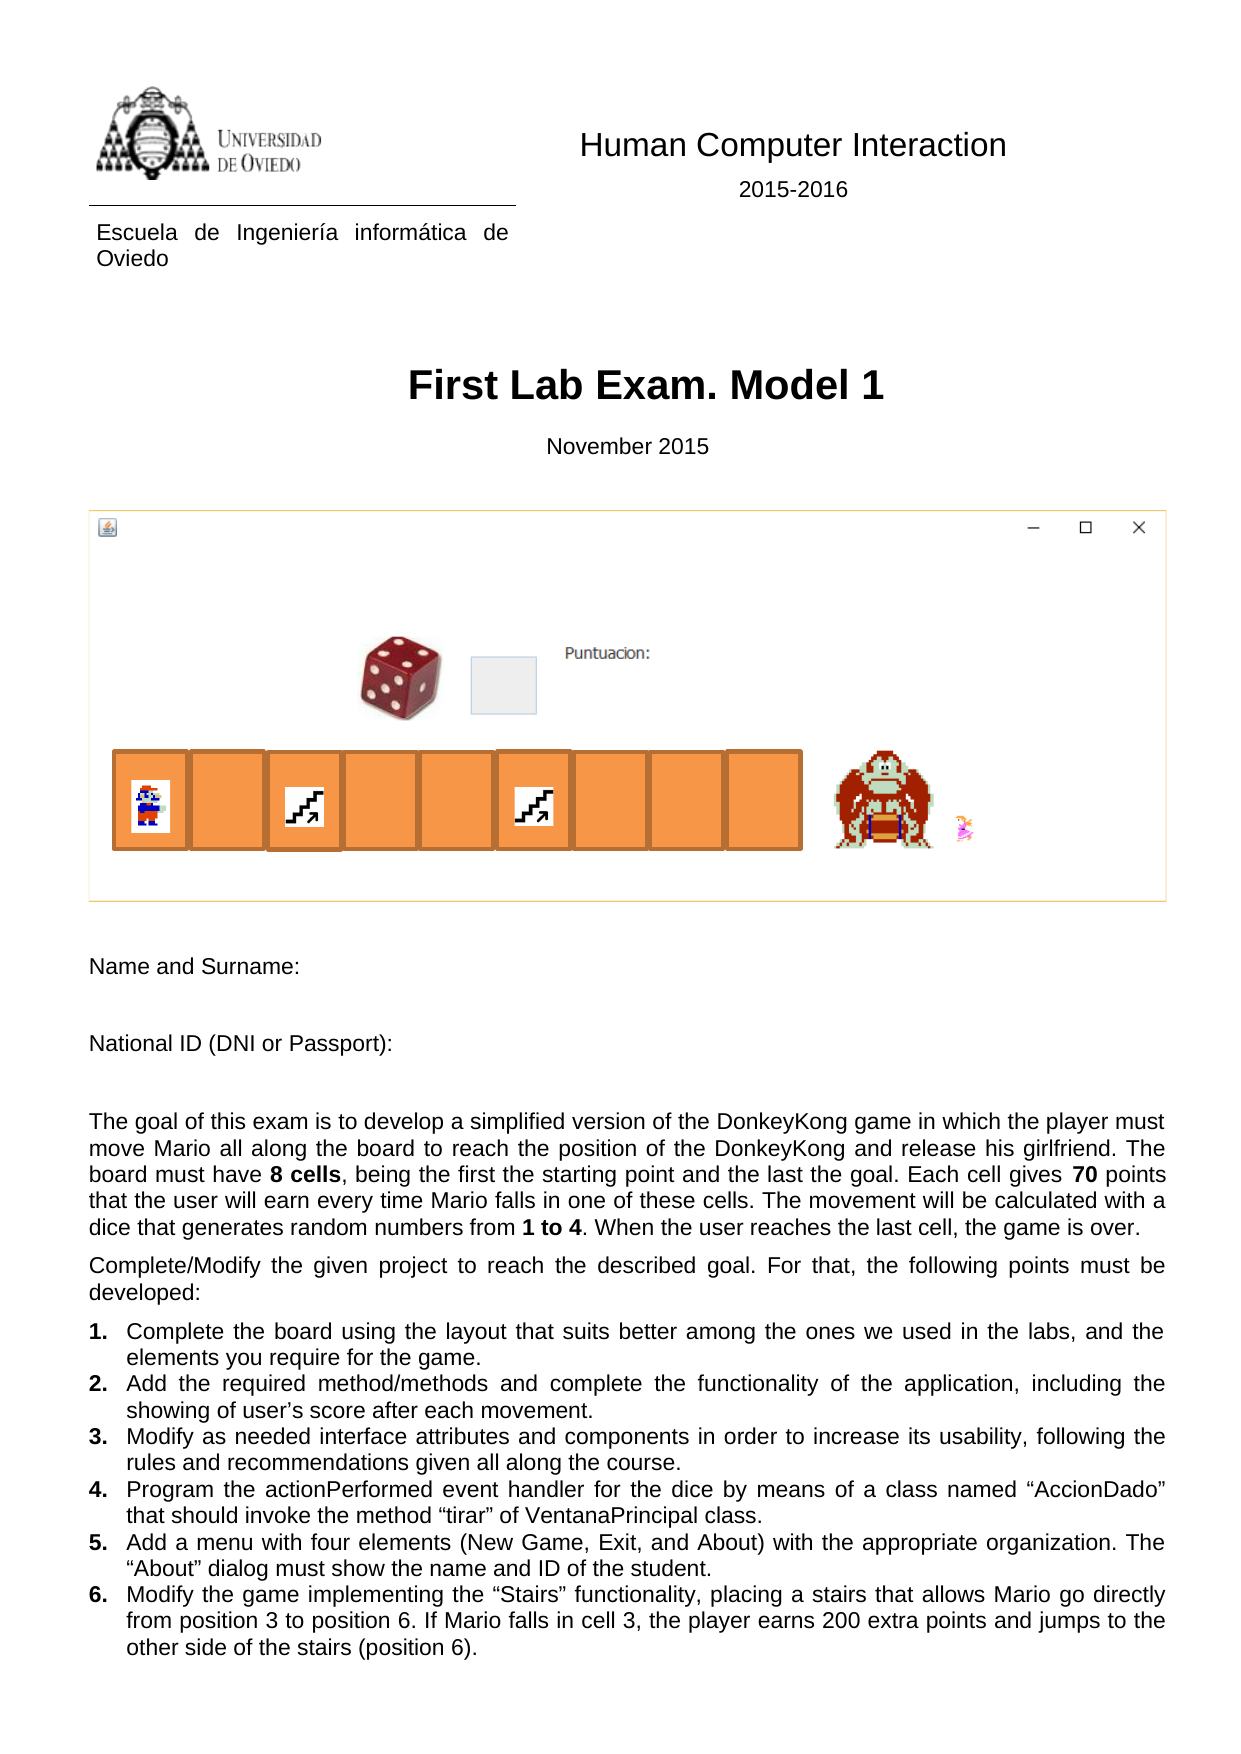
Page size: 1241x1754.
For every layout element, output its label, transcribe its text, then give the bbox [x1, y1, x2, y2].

text Name and Surname: [89, 953, 1167, 979]
list Add the required method/methods and complete the functionality of the application, including the showing of user’s score after each movement. [89, 1370, 1167, 1423]
picture [96, 86, 323, 180]
text The goal of this exam is to develop a simplified version of the DonkeyKong game in which the player must move Mario all along the board to reach the position of the DonkeyKong and release his girlfriend. The board must have 8 cells, being the first the starting point and the last the goal. Each cell gives 70 points that the user will earn every time Mario falls in one of these cells. The movement will be calculated with a dice that generates random numbers from 1 to 4. When the user reaches the last cell, the game is over. [89, 1108, 1167, 1240]
list Modify the game implementing the “Stairs” functionality, placing a stairs that allows Mario go directly from position 3 to position 6. If Mario falls in cell 3, the player earns 200 extra points and jumps to the other side of the stairs (position 6). [89, 1581, 1167, 1660]
list Modify as needed interface attributes and components in order to increase its usability, following the rules and recommendations given all along the course. [89, 1423, 1167, 1476]
picture [88, 510, 1167, 902]
text National ID (DNI or Passport): [89, 1030, 1167, 1057]
text Complete/Modify the given project to reach the described goal. For that, the following points must be developed: [89, 1252, 1167, 1305]
list Complete the board using the layout that suits better among the ones we used in the labs, and the elements you require for the game. [89, 1318, 1167, 1370]
list Add a menu with four elements (New Game, Exit, and About) with the appropriate organization. The “About” dialog must show the name and ID of the student. [89, 1528, 1167, 1581]
list Program the actionPerformed event handler for the dice by means of a class named “AccionDado” that should invoke the method “tirar” of VentanaPrincipal class. [89, 1476, 1167, 1528]
subtitle First Lab Exam. Model 1 [89, 360, 1167, 408]
text November 2015 [89, 433, 1167, 459]
